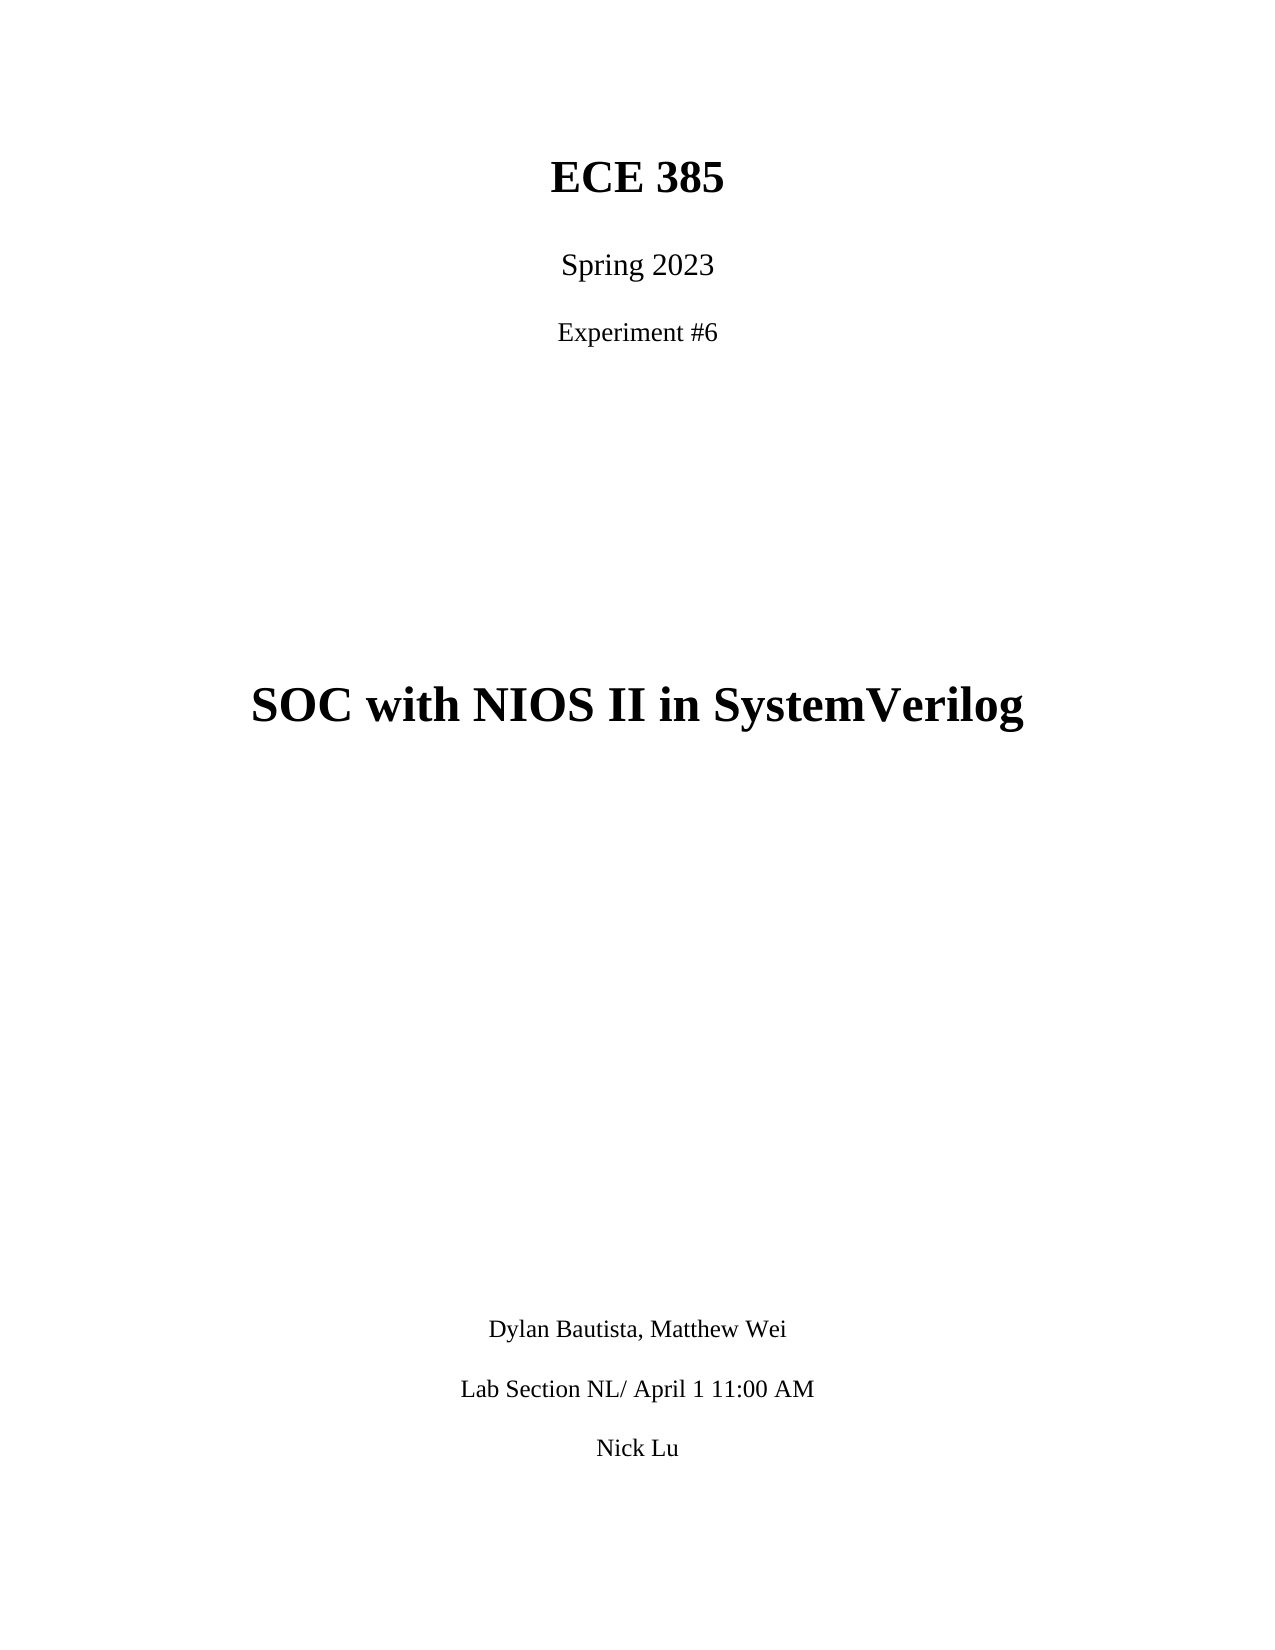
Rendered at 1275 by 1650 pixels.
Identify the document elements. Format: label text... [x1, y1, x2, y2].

text Lab Section NL/ April 1 11:00 AM [150, 1374, 1125, 1402]
text Nick Lu [150, 1433, 1125, 1462]
text Spring 2023 [150, 246, 1125, 282]
text SOC with NIOS II in SystemVerilog [150, 675, 1125, 733]
text ECE 385 [150, 150, 1125, 203]
text Dylan Bautista, Matthew Wei [150, 1314, 1125, 1343]
text Experiment #6 [150, 316, 1125, 347]
